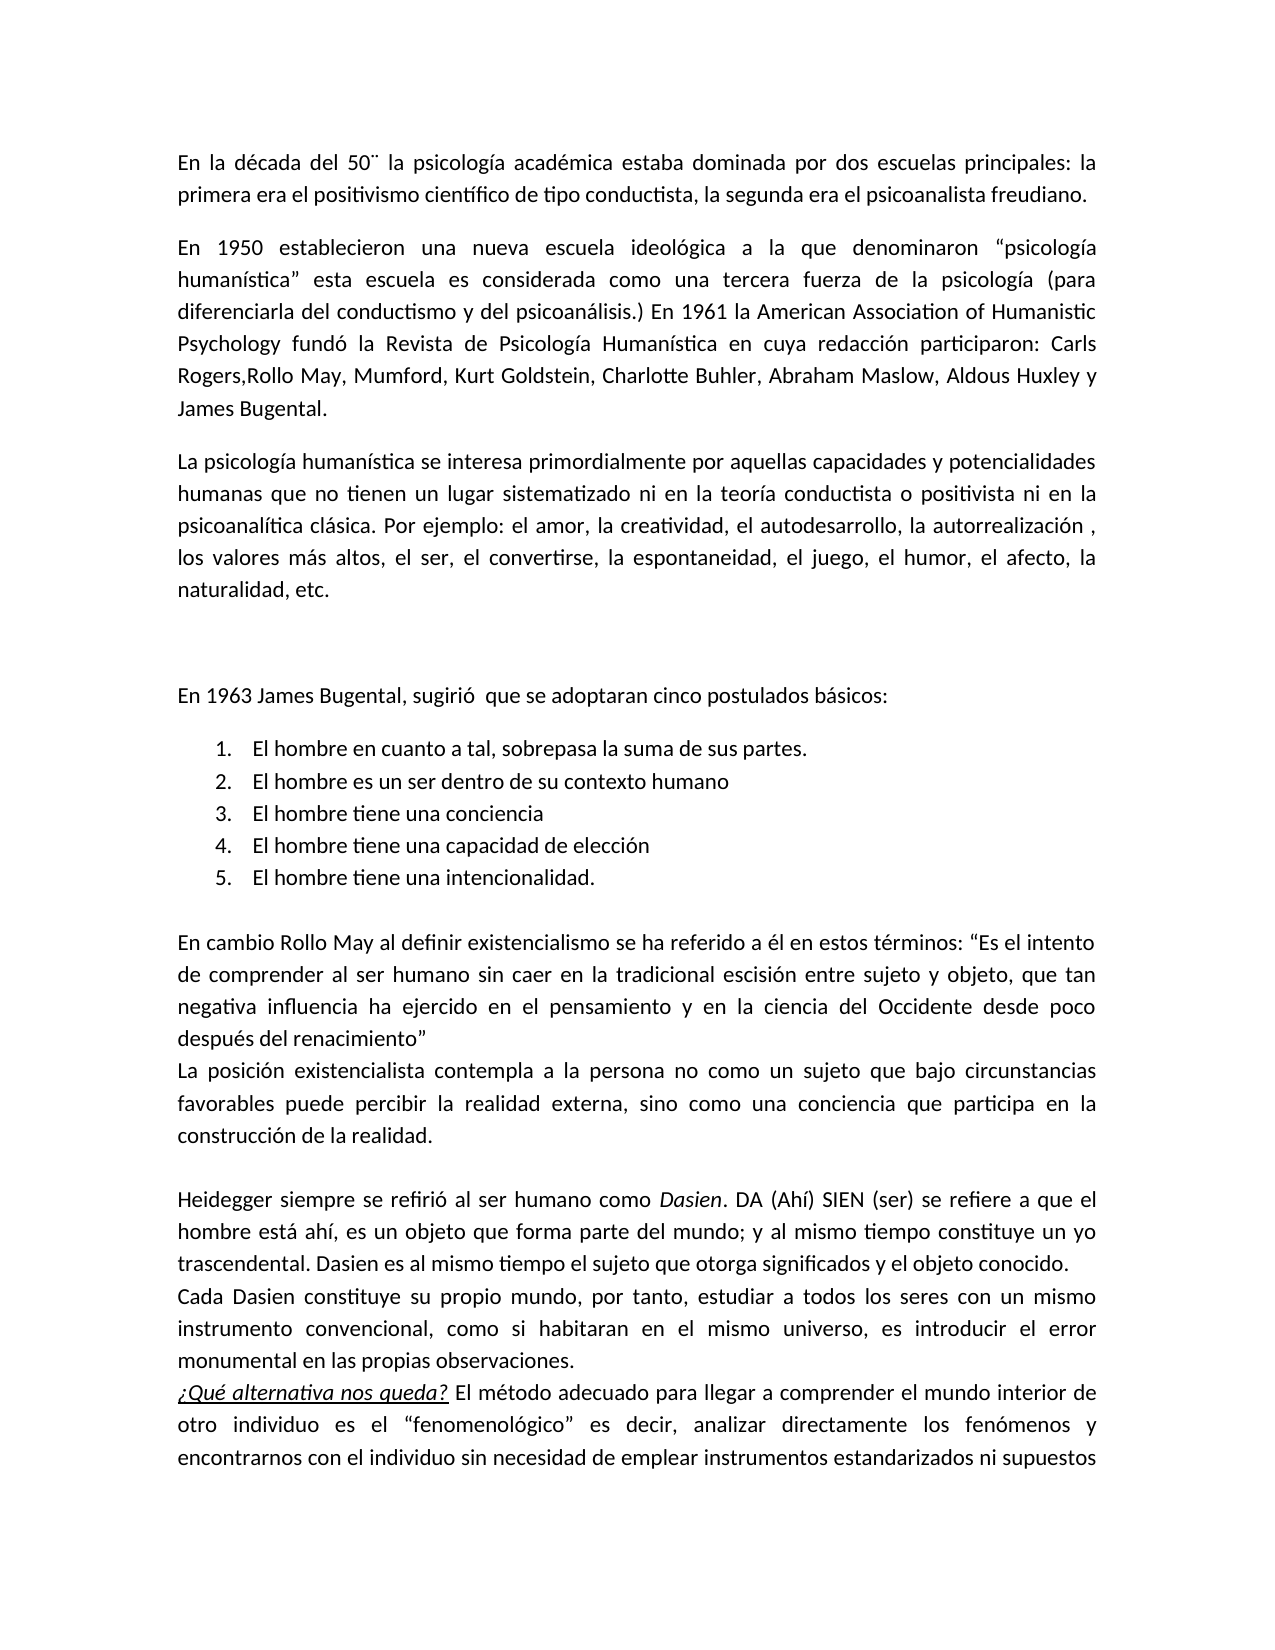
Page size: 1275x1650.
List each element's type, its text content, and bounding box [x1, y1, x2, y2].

list El hombre tiene una conciencia [215, 799, 1098, 827]
list La posición existencialista contempla a la persona no como un sujeto que bajo circunstancias favorables puede percibir la realidad externa, sino como una conciencia que participa en la construcción de la realidad. [177, 1056, 1098, 1149]
text En 1950 establecieron una nueva escuela ideológica a la que denominaron “psicología humanística” esta escuela es considerada como una tercera fuerza de la psicología (para diferenciarla del conductismo y del psicoanálisis.) En 1961 la American Association of Humanistic Psychology fundó la Revista de Psicología Humanística en cuya redacción participaron: Carls Rogers,Rollo May, Mumford, Kurt Goldstein, Charlotte Buhler, Abraham Maslow, Aldous Huxley y James Bugental. [177, 233, 1098, 422]
list El hombre en cuanto a tal, sobrepasa la suma de sus partes. [215, 734, 1098, 763]
list El hombre tiene una capacidad de elección [215, 831, 1098, 859]
list El hombre es un ser dentro de su contexto humano [215, 767, 1098, 795]
list Cada Dasien constituye su propio mundo, por tanto, estudiar a todos los seres con un mismo instrumento convencional, como si habitaran en el mismo universo, es introducir el error monumental en las propias observaciones. [177, 1282, 1098, 1374]
text En la década del 50¨ la psicología académica estaba dominada por dos escuelas principales: la primera era el positivismo científico de tipo conductista, la segunda era el psicoanalista freudiano. [177, 148, 1098, 208]
list El hombre tiene una intencionalidad. [215, 863, 1098, 891]
list Heidegger siempre se refirió al ser humano como Dasien. DA (Ahí) SIEN (ser) se refiere a que el hombre está ahí, es un objeto que forma parte del mundo; y al mismo tiempo constituye un yo trascendental. Dasien es al mismo tiempo el sujeto que otorga significados y el objeto conocido. [177, 1185, 1098, 1278]
list En cambio Rollo May al definir existencialismo se ha referido a él en estos términos: “Es el intento de comprender al ser humano sin caer en la tradicional escisión entre sujeto y objeto, que tan negativa influencia ha ejercido en el pensamiento y en la ciencia del Occidente desde poco después del renacimiento” [177, 928, 1098, 1052]
text En 1963 James Bugental, sugirió que se adoptaran cinco postulados básicos: [177, 682, 1098, 709]
text La psicología humanística se interesa primordialmente por aquellas capacidades y potencialidades humanas que no tienen un lugar sistematizado ni en la teoría conductista o positivista ni en la psicoanalítica clásica. Por ejemplo: el amor, la creatividad, el autodesarrollo, la autorrealización , los valores más altos, el ser, el convertirse, la espontaneidad, el juego, el humor, el afecto, la naturalidad, etc. [177, 447, 1098, 603]
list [177, 1378, 1098, 1471]
